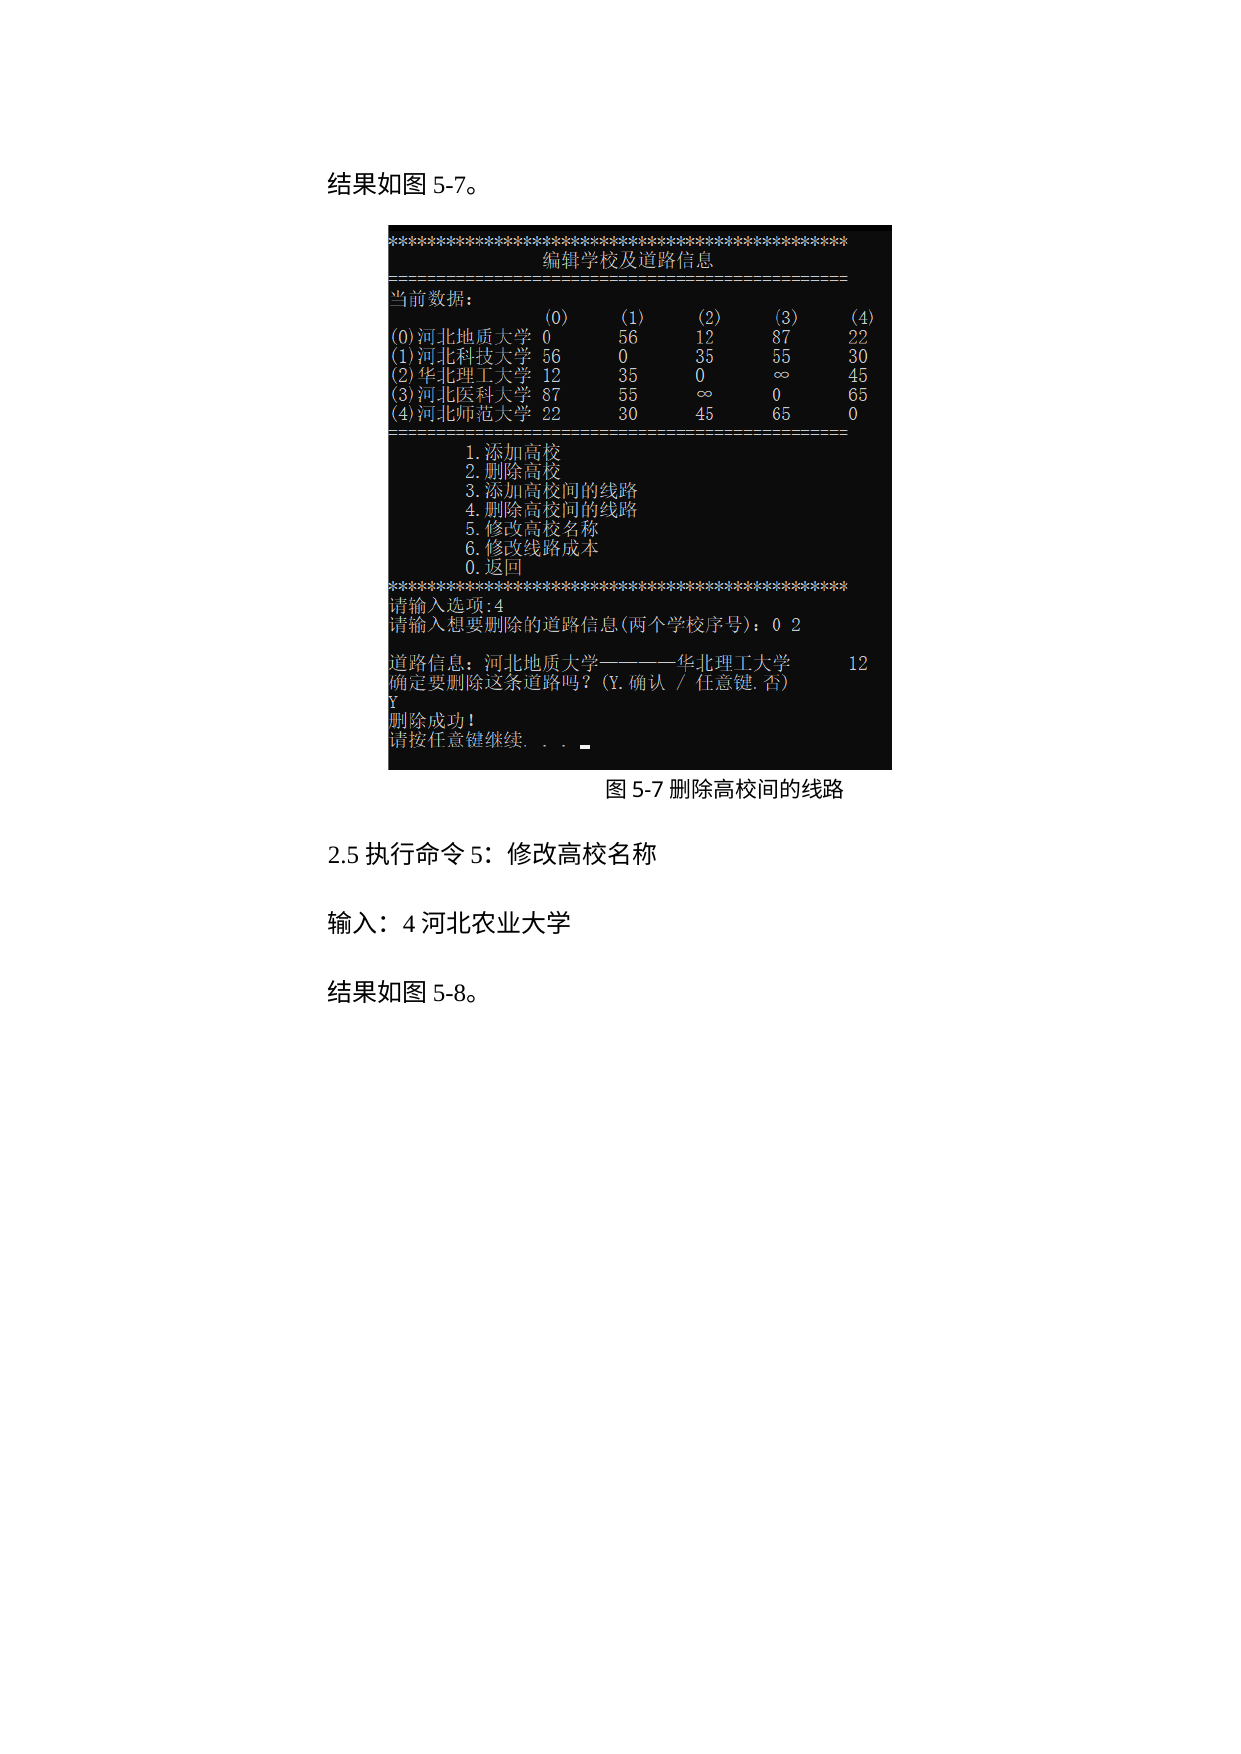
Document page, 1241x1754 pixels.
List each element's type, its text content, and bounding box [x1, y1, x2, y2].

picture [388, 225, 892, 770]
text 结果如图5-8。 [177, 956, 1122, 1025]
text 2.5 执行命令5：修改高校名称 [177, 818, 1122, 887]
text 输入：4 河北农业大学 [177, 887, 1122, 956]
text 结果如图5-7。 [177, 148, 1122, 217]
